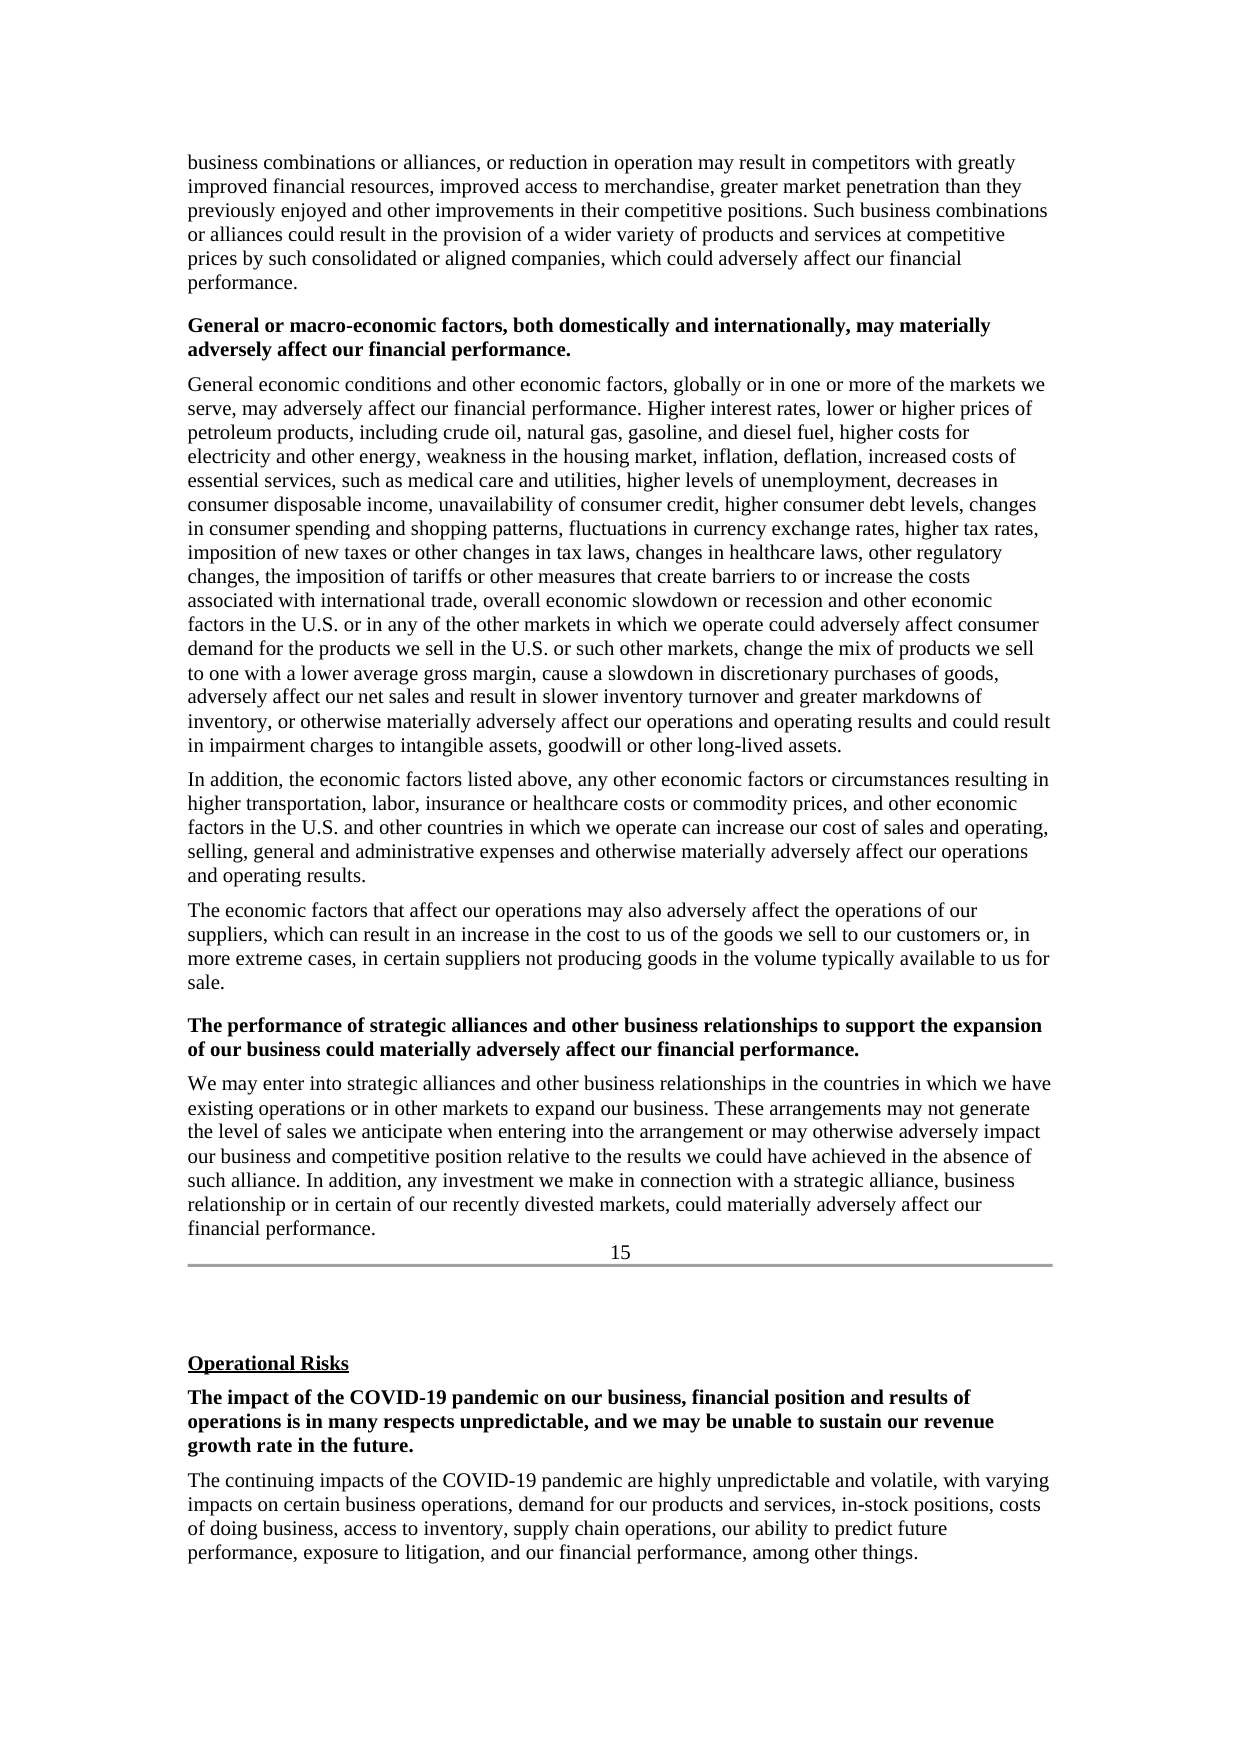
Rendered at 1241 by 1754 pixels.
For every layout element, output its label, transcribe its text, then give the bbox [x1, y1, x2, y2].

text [187, 150, 1053, 294]
text 15 [187, 1240, 1053, 1263]
text General economic conditions and other economic factors, globally or in one or more of the markets we serve, may adversely affect our financial performance. Higher interest rates, lower or higher prices of petroleum products, including crude oil, natural gas, gasoline, and diesel fuel, higher costs for electricity and other energy, weakness in the housing market, inflation, deflation, increased costs of essential services, such as medical care and utilities, higher levels of unemployment, decreases in consumer disposable income, unavailability of consumer credit, higher consumer debt levels, changes in consumer spending and shopping patterns, fluctuations in currency exchange rates, higher tax rates, imposition of new taxes or other changes in tax laws, changes in healthcare laws, other regulatory changes, the imposition of tariffs or other measures that create barriers to or increase the costs associated with international trade, overall economic slowdown or recession and other economic factors in the U.S. or in any of the other markets in which we operate could adversely affect consumer demand for the products we sell in the U.S. or such other markets, change the mix of products we sell to one with a lower average gross margin, cause a slowdown in discretionary purchases of goods, adversely affect our net sales and result in slower inventory turnover and greater markdowns of inventory, or otherwise materially adversely affect our operations and operating results and could result in impairment charges to intangible assets, goodwill or other long-lived assets. [187, 372, 1053, 757]
text Operational Risks [187, 1351, 1053, 1375]
text We may enter into strategic alliances and other business relationships in the countries in which we have existing operations or in other markets to expand our business. These arrangements may not generate the level of sales we anticipate when entering into the arrangement or may otherwise adversely impact our business and competitive position relative to the results we could have achieved in the absence of such alliance. In addition, any investment we make in connection with a strategic alliance, business relationship or in certain of our recently divested markets, could materially adversely affect our financial performance. [187, 1071, 1053, 1240]
text The impact of the COVID-19 pandemic on our business, financial position and results of operations is in many respects unpredictable, and we may be unable to sustain our revenue growth rate in the future. [187, 1385, 1053, 1457]
text The economic factors that affect our operations may also adversely affect the operations of our suppliers, which can result in an increase in the cost to us of the goods we sell to our customers or, in more extreme cases, in certain suppliers not producing goods in the volume typically available to us for sale. [187, 898, 1053, 994]
text In addition, the economic factors listed above, any other economic factors or circumstances resulting in higher transportation, labor, insurance or healthcare costs or commodity prices, and other economic factors in the U.S. and other countries in which we operate can increase our cost of sales and operating, selling, general and administrative expenses and otherwise materially adversely affect our operations and operating results. [187, 767, 1053, 887]
text The performance of strategic alliances and other business relationships to support the expansion of our business could materially adversely affect our financial performance. [187, 1013, 1053, 1061]
text The continuing impacts of the COVID-19 pandemic are highly unpredictable and volatile, with varying impacts on certain business operations, demand for our products and services, in-stock positions, costs of doing business, access to inventory, supply chain operations, our ability to predict future performance, exposure to litigation, and our financial performance, among other things. [187, 1468, 1053, 1564]
text General or macro-economic factors, both domestically and internationally, may materially adversely affect our financial performance. [187, 313, 1053, 361]
